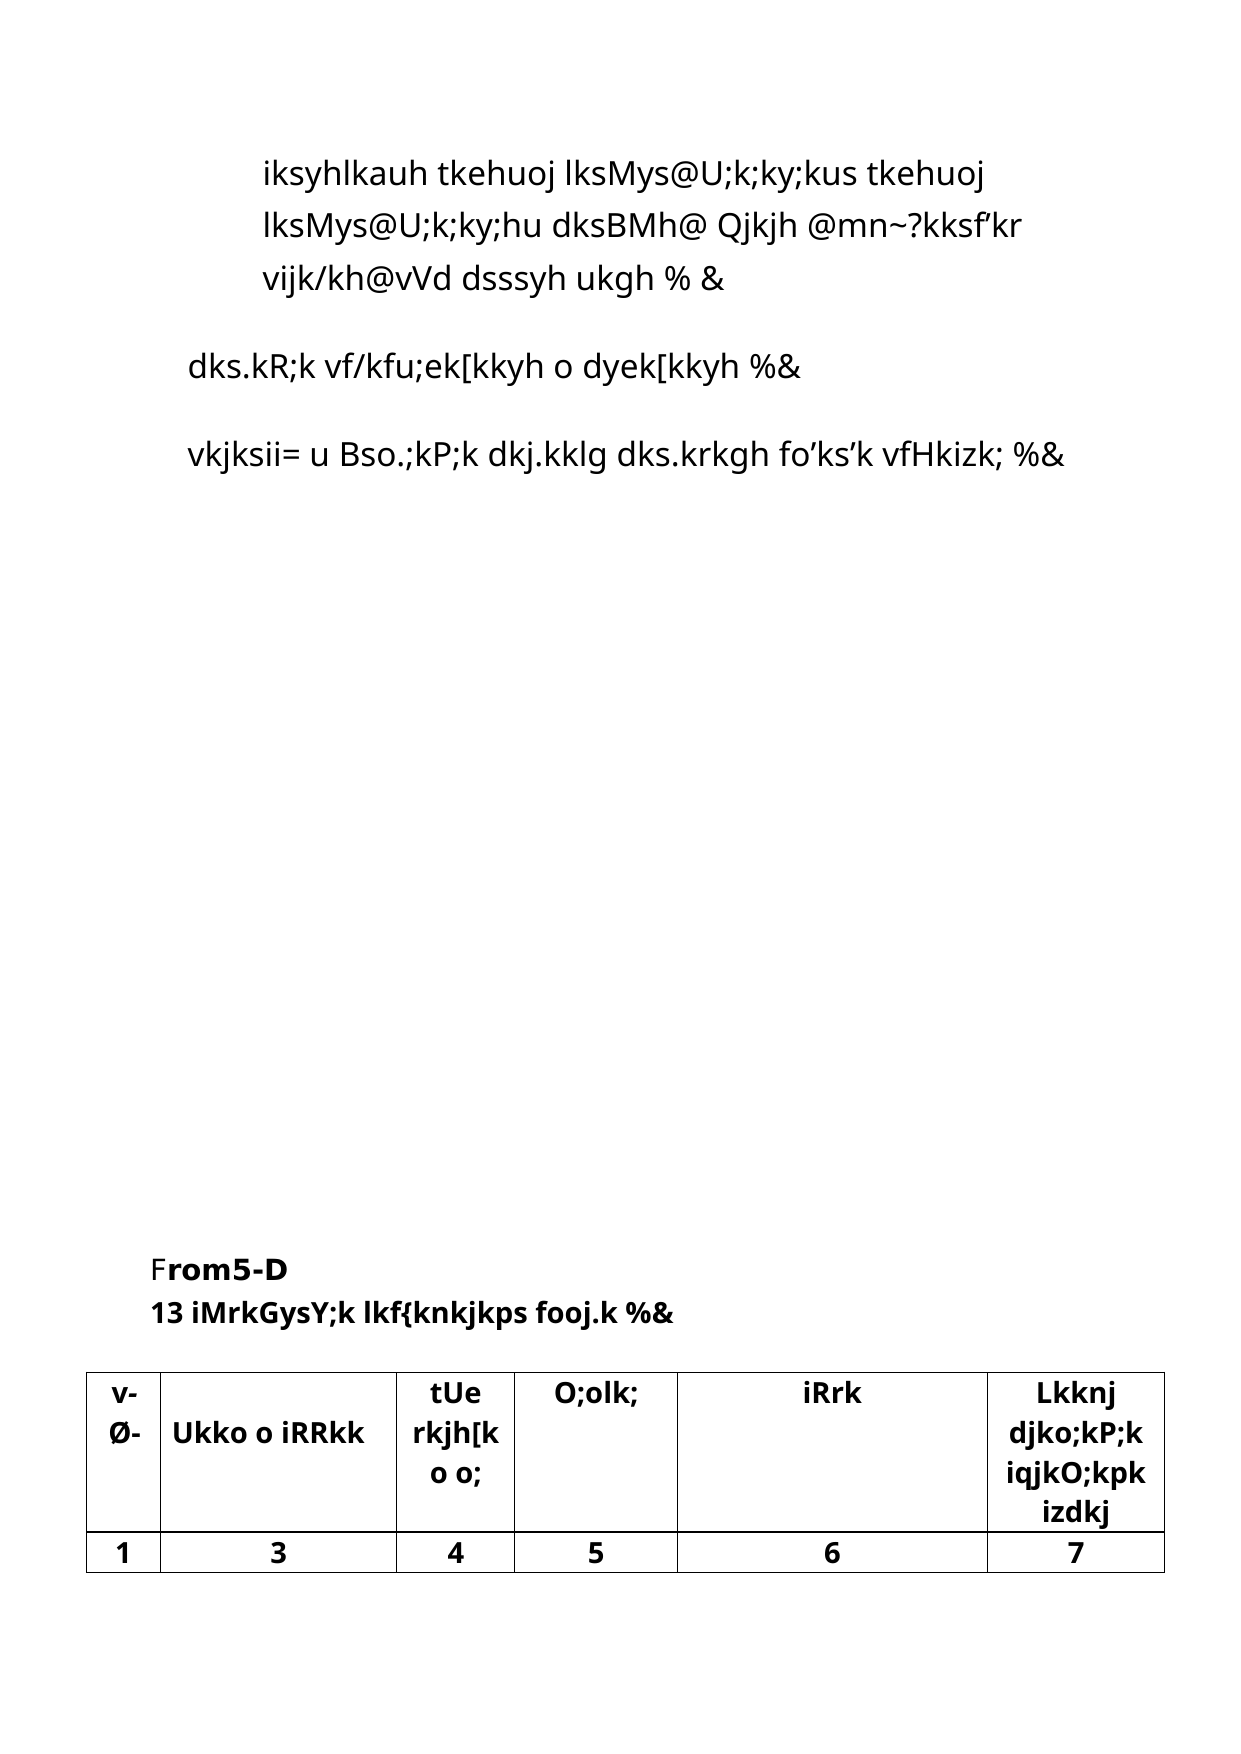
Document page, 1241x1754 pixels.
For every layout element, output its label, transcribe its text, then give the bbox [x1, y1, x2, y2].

table_header tUe rkjh[k o o; [397, 1373, 514, 1531]
table_cell 3 [161, 1533, 396, 1572]
table_header v-Ø- [87, 1373, 160, 1531]
table_cell 7 [988, 1533, 1164, 1572]
table_cell 1 [87, 1533, 160, 1572]
table_header iRrk [678, 1373, 987, 1531]
table_cell 5 [515, 1533, 677, 1572]
table_cell 4 [397, 1533, 514, 1572]
table_header Lkknj djko;kP;k iqjkO;kpk izdkj [988, 1373, 1164, 1531]
text From5-D [150, 1220, 1090, 1287]
table_header Ukko o iRRkk [161, 1373, 396, 1531]
text iksyhlkauh tkehuoj lksMys@U;k;ky;kus tkehuoj lksMys@U;k;ky;hu dksBMh@ Qjkjh @mn~?kksf’kr vijk/kh@vVd dsssyh ukgh % & [262, 150, 1090, 300]
table_header O;olk; [515, 1373, 677, 1531]
text dks.kR;k vf/kfu;ek[kkyh o dyek[kkyh %& [187, 342, 1090, 388]
text vkjksii= u Bso.;kP;k dkj.kklg dks.krkgh fo’ks’k vfHkizk; %& [187, 431, 1090, 476]
text 13 iMrkGysY;k lkf{knkjkps fooj.k %& [150, 1292, 1090, 1332]
table_cell 6 [678, 1533, 987, 1572]
